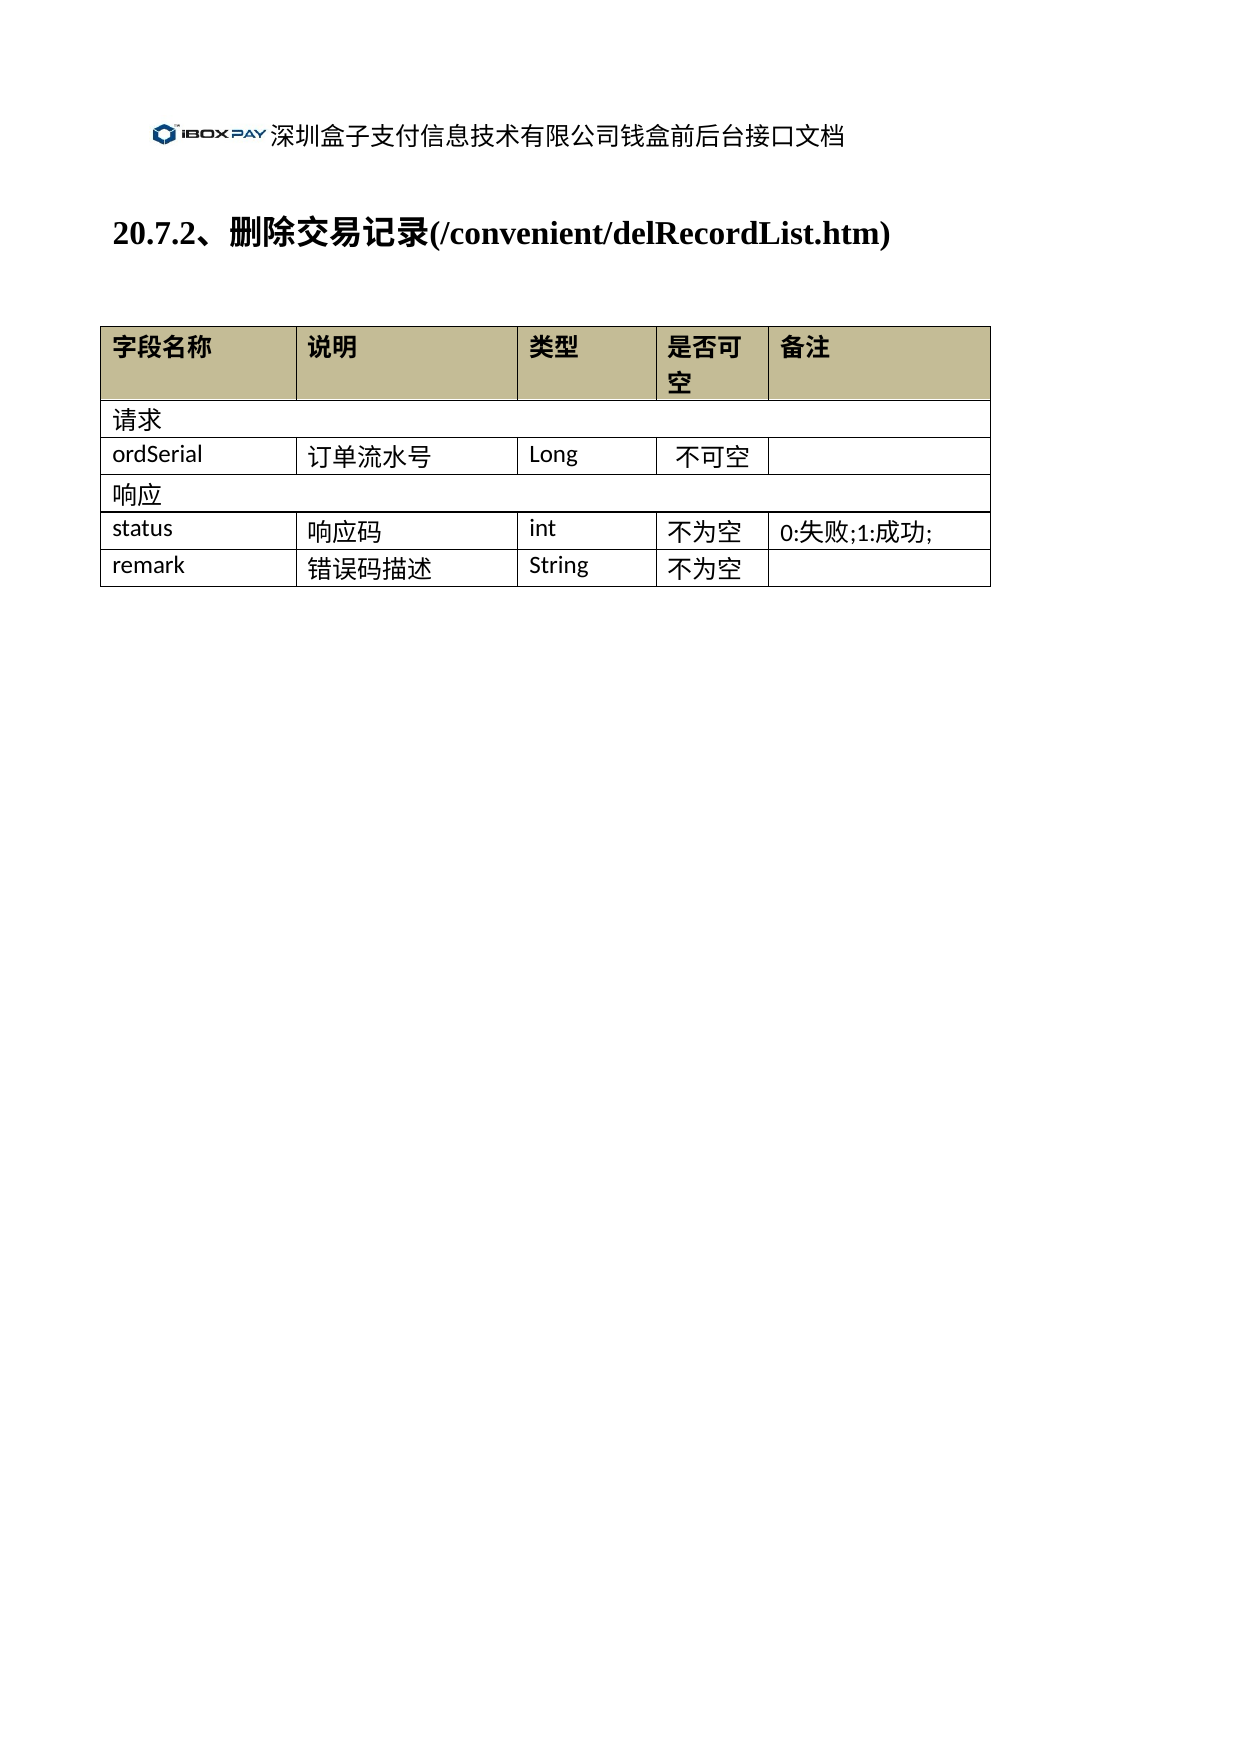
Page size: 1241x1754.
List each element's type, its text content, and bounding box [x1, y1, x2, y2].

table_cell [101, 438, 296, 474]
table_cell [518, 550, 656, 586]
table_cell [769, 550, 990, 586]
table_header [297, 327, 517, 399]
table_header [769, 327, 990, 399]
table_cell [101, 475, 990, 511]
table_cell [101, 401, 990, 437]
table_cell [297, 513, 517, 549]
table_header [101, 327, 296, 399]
picture [149, 115, 271, 146]
subtitle 20.7.2、删除交易记录(/convenient/delRecordList.htm) [112, 196, 1128, 264]
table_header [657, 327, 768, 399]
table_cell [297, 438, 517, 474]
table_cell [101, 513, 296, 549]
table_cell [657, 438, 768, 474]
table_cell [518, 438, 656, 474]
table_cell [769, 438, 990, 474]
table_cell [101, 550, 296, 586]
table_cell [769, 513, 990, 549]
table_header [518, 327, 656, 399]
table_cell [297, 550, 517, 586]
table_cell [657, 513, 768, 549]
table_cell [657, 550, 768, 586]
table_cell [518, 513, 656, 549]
